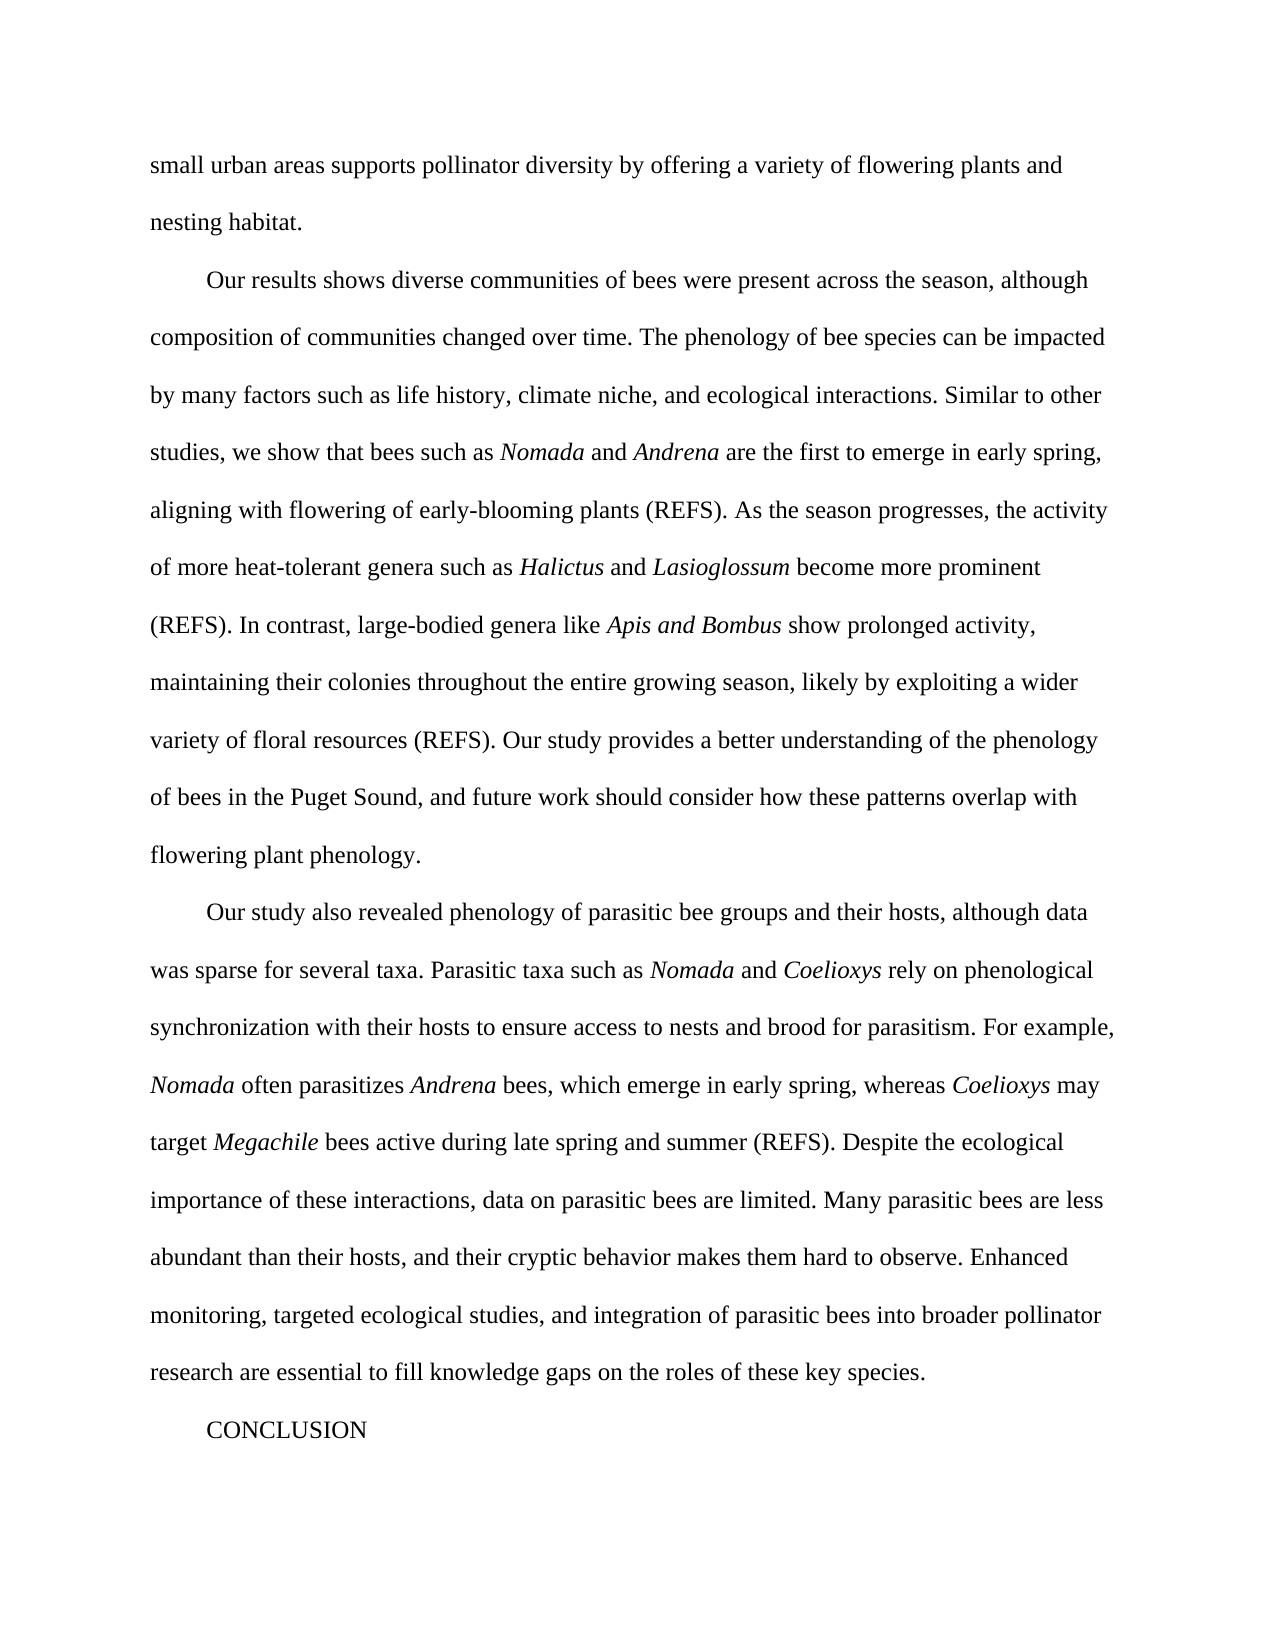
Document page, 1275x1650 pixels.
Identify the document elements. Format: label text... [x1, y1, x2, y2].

text Our results shows diverse communities of bees were present across the season, although composition of communities changed over time. The phenology of bee species can be impacted by many factors such as life history, climate niche, and ecological interactions. Similar to other studies, we show that bees such as Nomada and Andrena are the first to emerge in early spring, aligning with flowering of early-blooming plants (REFS). As the season progresses, the activity of more heat-tolerant genera such as Halictus and Lasioglossum become more prominent (REFS). In contrast, large-bodied genera like Apis and Bombus show prolonged activity, maintaining their colonies throughout the entire growing season, likely by exploiting a wider variety of floral resources (REFS). Our study provides a better understanding of the phenology of bees in the Puget Sound, and future work should consider how these patterns overlap with flowering plant phenology. [150, 265, 1125, 869]
text Our study also revealed phenology of parasitic bee groups and their hosts, although data was sparse for several taxa. Parasitic taxa such as Nomada and Coelioxys rely on phenological synchronization with their hosts to ensure access to nests and brood for parasitism. For example, Nomada often parasitizes Andrena bees, which emerge in early spring, whereas Coelioxys may target Megachile bees active during late spring and summer (REFS). Despite the ecological importance of these interactions, data on parasitic bees are limited. Many parasitic bees are less abundant than their hosts, and their cryptic behavior makes them hard to observe. Enhanced monitoring, targeted ecological studies, and integration of parasitic bees into broader pollinator research are essential to fill knowledge gaps on the roles of these key species. [150, 897, 1125, 1386]
text CONCLUSION [150, 1415, 1125, 1444]
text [150, 150, 1125, 236]
